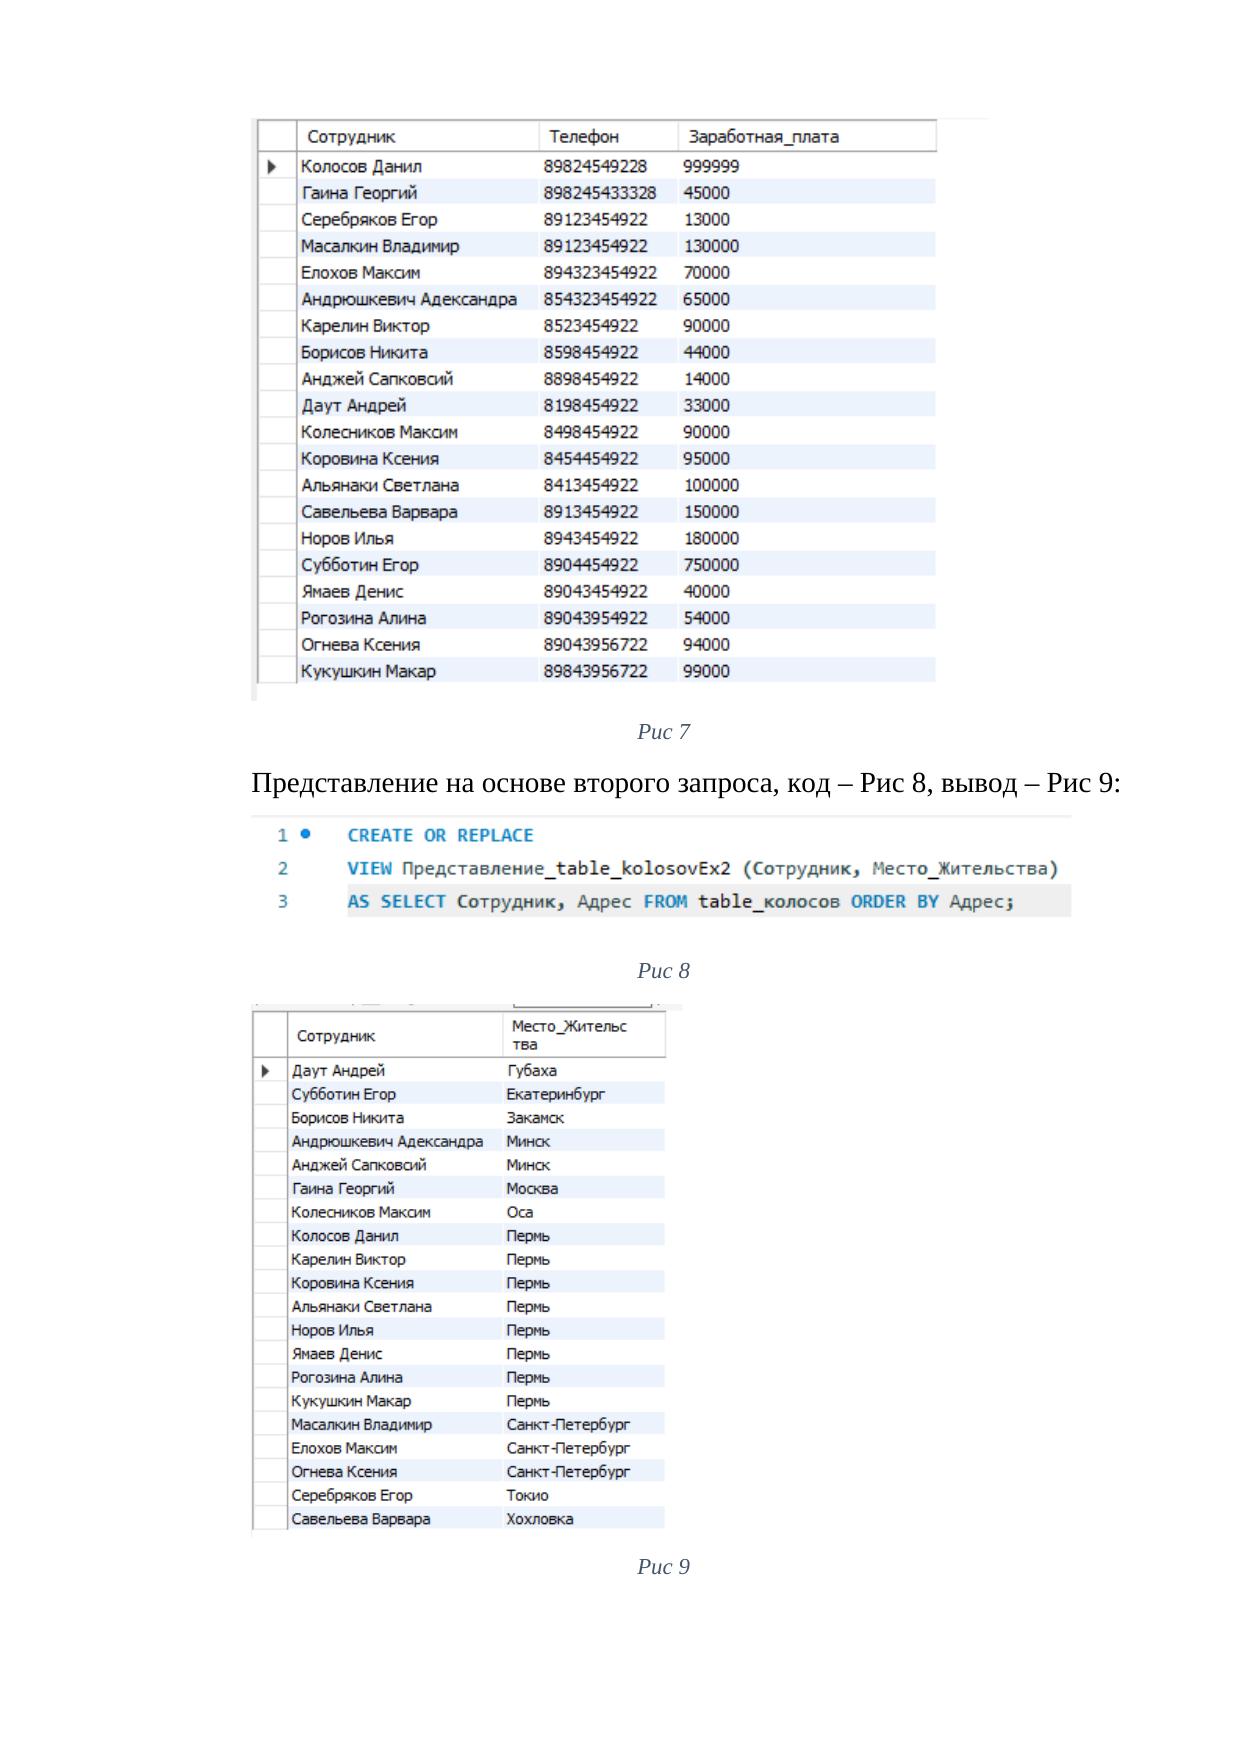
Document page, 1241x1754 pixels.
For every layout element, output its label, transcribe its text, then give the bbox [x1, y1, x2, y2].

picture [251, 815, 1072, 941]
picture [251, 1004, 683, 1537]
text Рис 8 [177, 957, 1152, 983]
text Рис 7 [177, 718, 1152, 744]
text Рис 9 [177, 1553, 1152, 1580]
text Представление на основе второго запроса, код – Рис 8, вывод – Рис 9: [177, 765, 1152, 798]
picture [251, 118, 989, 701]
